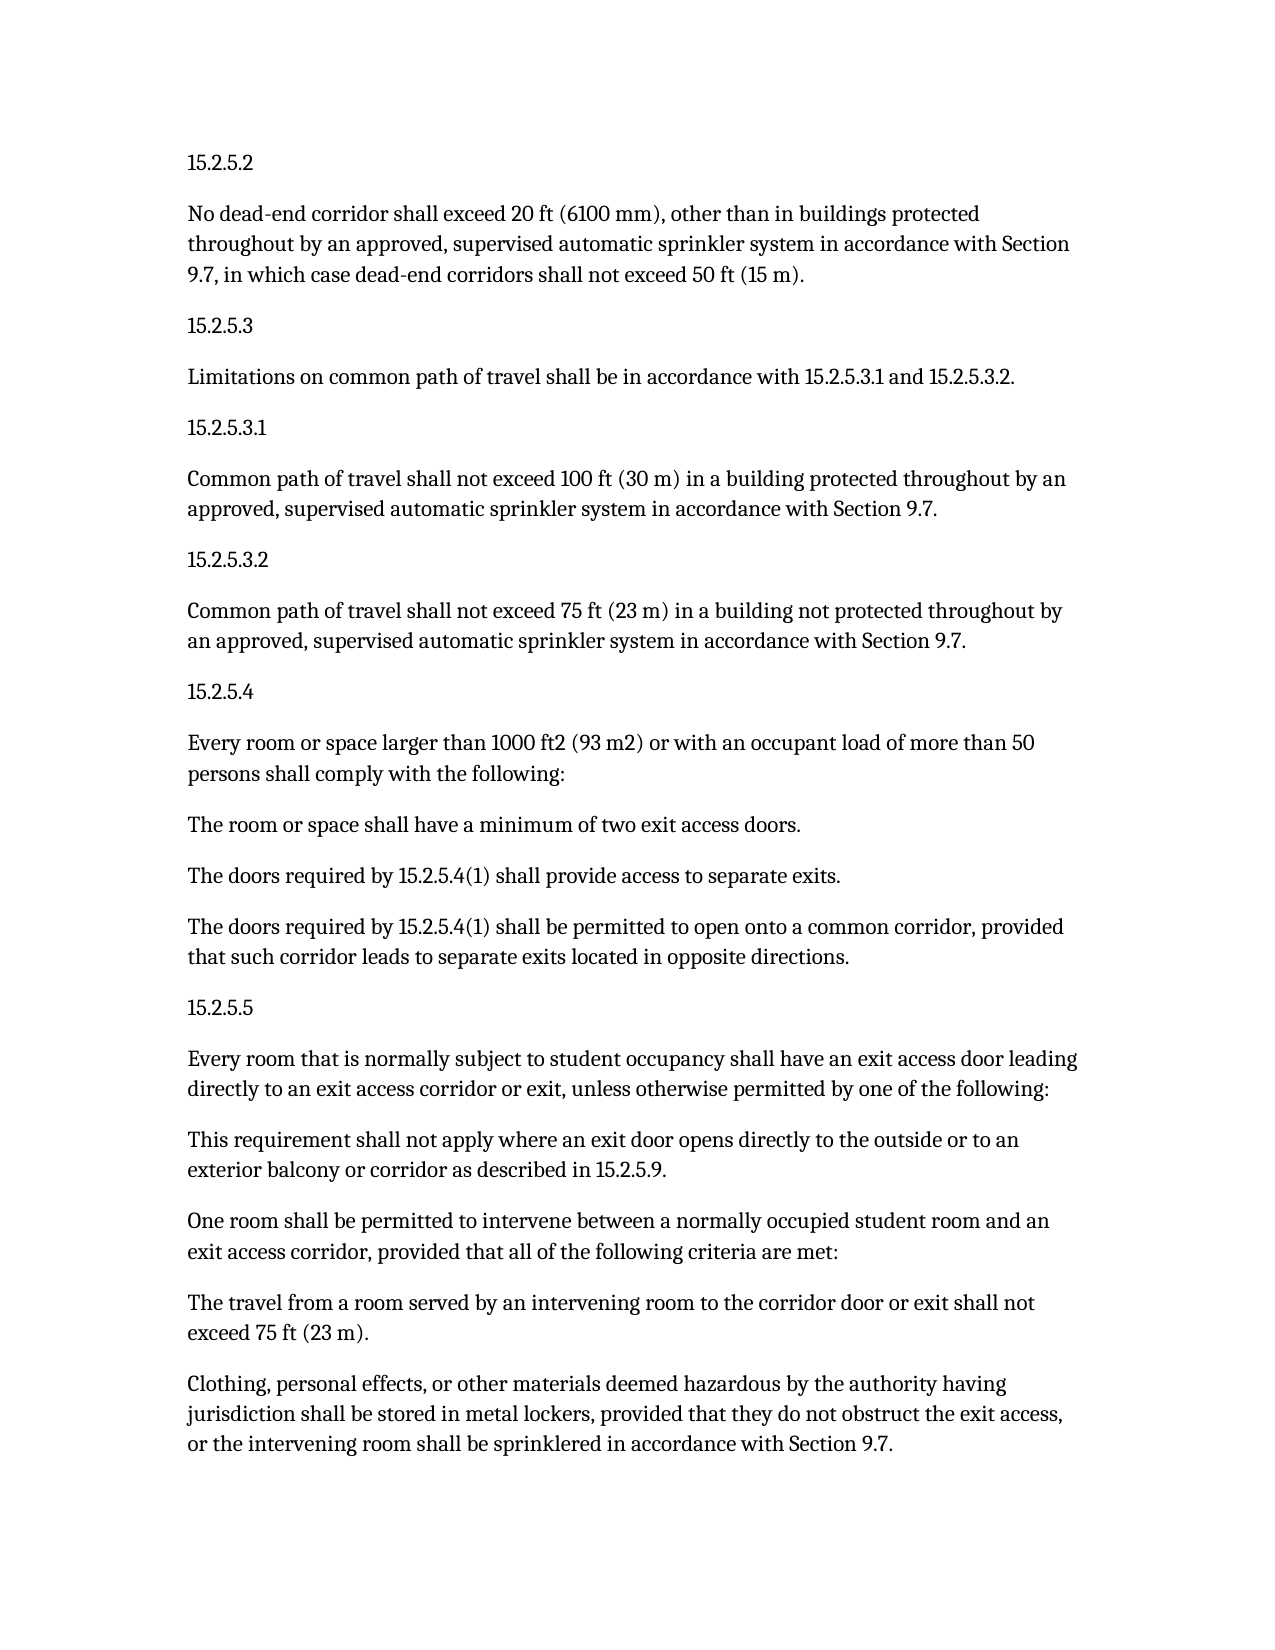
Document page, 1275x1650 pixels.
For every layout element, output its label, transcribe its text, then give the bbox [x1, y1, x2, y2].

text 15.2.5.2 [187, 150, 1087, 176]
text 15.2.5.5 [187, 995, 1087, 1021]
text The travel from a room served by an intervening room to the corridor door or exit shall not exceed 75 ft (23 m). [187, 1289, 1087, 1346]
text The doors required by 15.2.5.4(1) shall provide access to separate exits. [187, 862, 1087, 889]
text Every room that is normally subject to student occupancy shall have an exit access door leading directly to an exit access corridor or exit, unless otherwise permitted by one of the following: [187, 1046, 1087, 1102]
text No dead-end corridor shall exceed 20 ft (6100 mm), other than in buildings protected throughout by an approved, supervised automatic sprinkler system in accordance with Section 9.7, in which case dead-end corridors shall not exceed 50 ft (15 m). [187, 201, 1087, 288]
text One room shall be permitted to intervene between a normally occupied student room and an exit access corridor, provided that all of the following criteria are met: [187, 1208, 1087, 1265]
text The room or space shall have a minimum of two exit access doors. [187, 811, 1087, 838]
text This requirement shall not apply where an exit door opens directly to the outside or to an exterior balcony or corridor as described in 15.2.5.9. [187, 1127, 1087, 1184]
text 15.2.5.3 [187, 312, 1087, 339]
text Every room or space larger than 1000 ft2 (93 m2) or with an occupant load of more than 50 persons shall comply with the following: [187, 730, 1087, 787]
text The doors required by 15.2.5.4(1) shall be permitted to open onto a common corridor, provided that such corridor leads to separate exits located in opposite directions. [187, 913, 1087, 970]
text Common path of travel shall not exceed 75 ft (23 m) in a building not protected throughout by an approved, supervised automatic sprinkler system in accordance with Section 9.7. [187, 598, 1087, 654]
text Clothing, personal effects, or other materials deemed hazardous by the authority having jurisdiction shall be stored in metal lockers, provided that they do not obstruct the exit access, or the intervening room shall be sprinklered in accordance with Section 9.7. [187, 1371, 1087, 1458]
text 15.2.5.4 [187, 679, 1087, 706]
text 15.2.5.3.2 [187, 547, 1087, 573]
text Common path of travel shall not exceed 100 ft (30 m) in a building protected throughout by an approved, supervised automatic sprinkler system in accordance with Section 9.7. [187, 466, 1087, 522]
text Limitations on common path of travel shall be in accordance with 15.2.5.3.1 and 15.2.5.3.2. [187, 363, 1087, 390]
text 15.2.5.3.1 [187, 414, 1087, 441]
